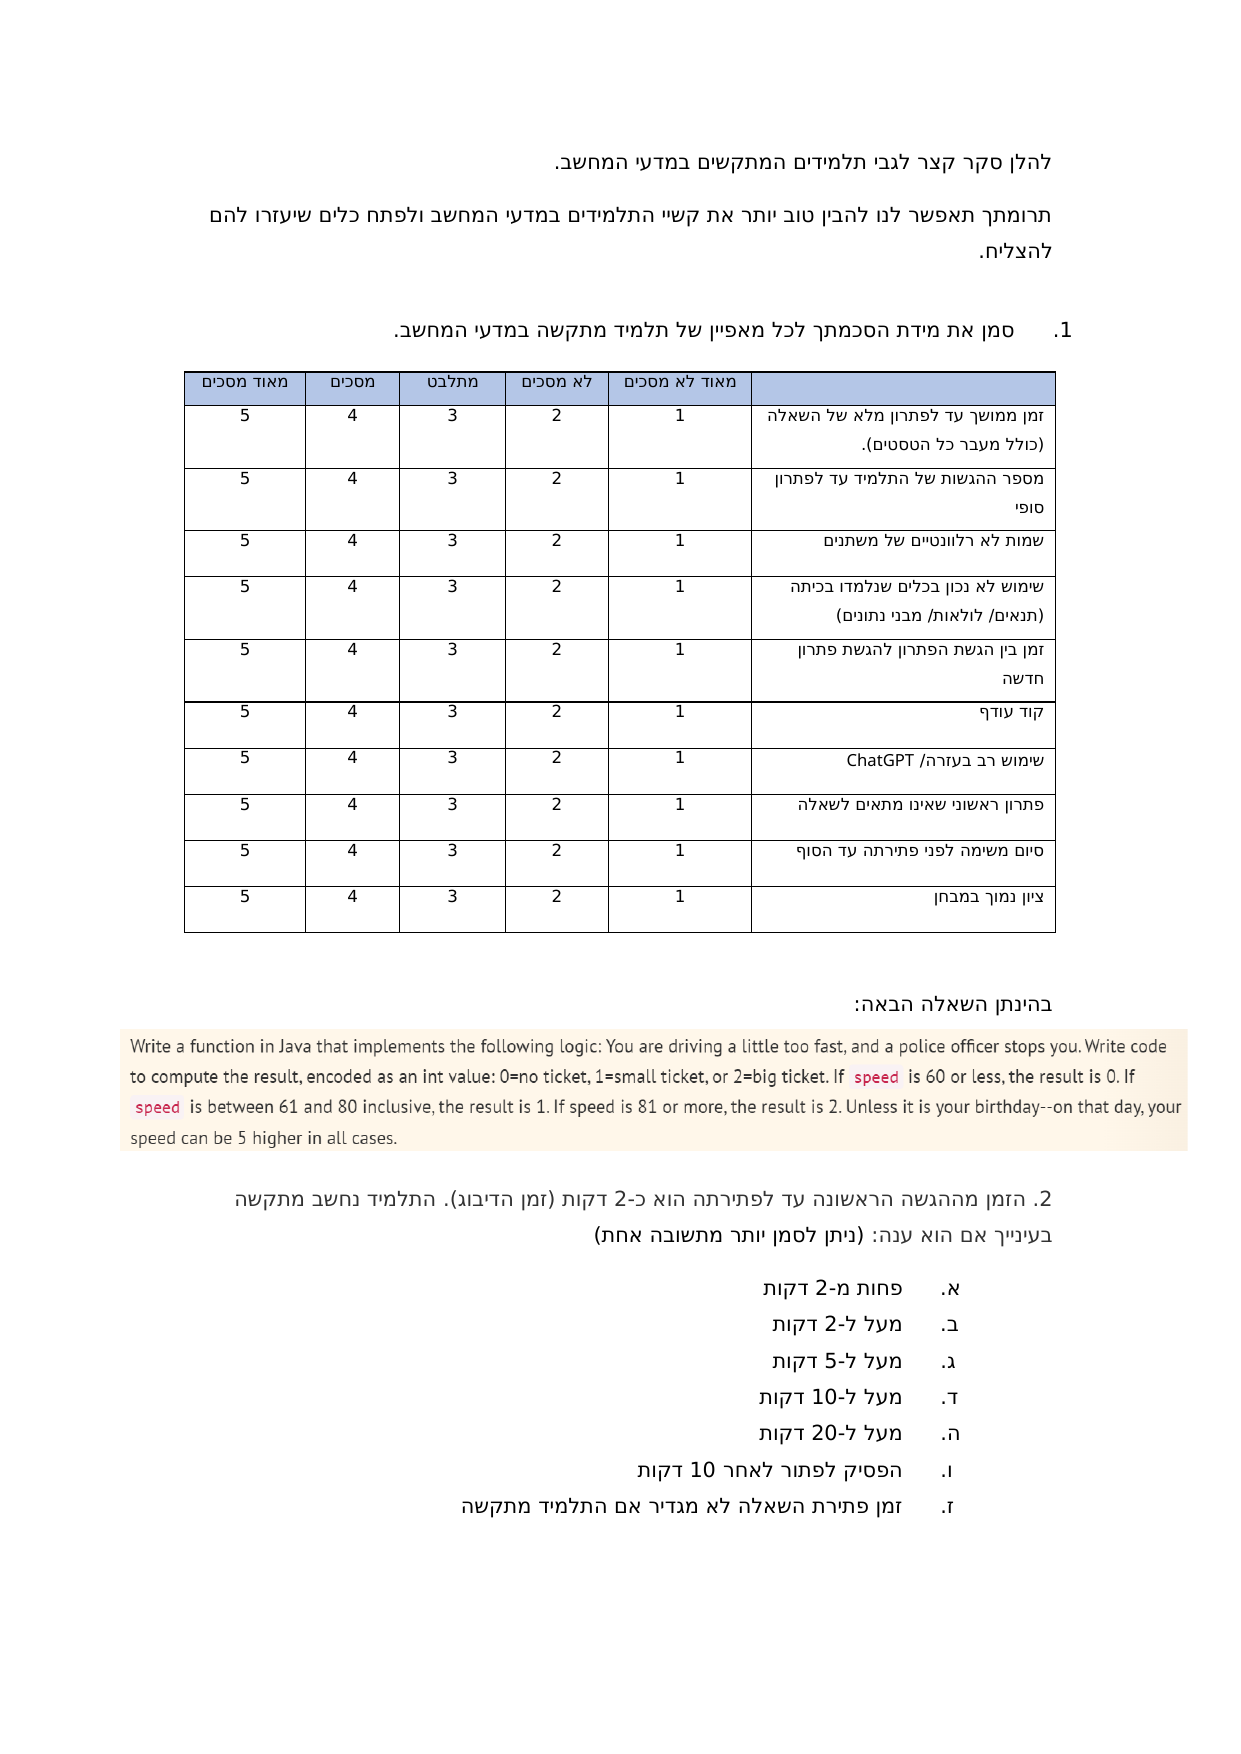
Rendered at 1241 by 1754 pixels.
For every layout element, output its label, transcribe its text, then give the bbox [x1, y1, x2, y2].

table_cell 5 [185, 749, 305, 793]
list מעל ל-20 דקות [187, 1421, 940, 1446]
list הפסיק לפתור לאחר 10 דקות [187, 1458, 940, 1482]
table_cell 2 [506, 469, 608, 530]
table_cell 1 [609, 703, 751, 747]
text בהינתן השאלה הבאה: 2. הזמן מההגשה הראשונה עד לפתירתה הוא כ-2 דקות (זמן הדיבוג). התלמיד נחשב מתקשה בעינייך אם הוא ענה: (ניתן לסמן יותר מתשובה אחת) [187, 992, 1053, 1029]
table_cell 1 [609, 887, 751, 932]
table_cell 3 [400, 749, 505, 793]
table_cell מספר ההגשות של התלמיד עד לפתרון סופי [752, 469, 1055, 530]
table_cell 3 [400, 640, 505, 701]
table_cell 1 [609, 841, 751, 886]
table_cell 4 [306, 406, 399, 467]
table_cell 5 [185, 406, 305, 467]
table_cell 2 [506, 577, 608, 639]
table_cell 2 [506, 703, 608, 747]
table_cell ציון נמוך במבחן [752, 887, 1055, 932]
list זמן פתירת השאלה לא מגדיר אם התלמיד מתקשה [187, 1494, 940, 1518]
list פחות מ-2 דקות [187, 1276, 940, 1300]
table_cell 4 [306, 577, 399, 639]
table_header מסכים [306, 373, 399, 405]
list מעל ל-10 דקות [187, 1385, 940, 1409]
table_cell 2 [506, 406, 608, 467]
table_cell 3 [400, 887, 505, 932]
table_header מתלבט [400, 373, 505, 405]
table_cell קוד עודף [752, 703, 1055, 747]
table_cell 5 [185, 577, 305, 639]
table_cell סיום משימה לפני פתירתה עד הסוף [752, 841, 1055, 886]
table_cell פתרון ראשוני שאינו מתאים לשאלה [752, 795, 1055, 839]
picture [120, 1029, 1188, 1151]
table_cell 1 [609, 406, 751, 467]
table_cell 4 [306, 531, 399, 576]
table_cell 5 [185, 841, 305, 886]
table_cell 4 [306, 469, 399, 530]
table_cell זמן ממושך עד לפתרון מלא של השאלה (כולל מעבר כל הטסטים). [752, 406, 1055, 467]
table_header [752, 373, 1055, 405]
text בהינתן השאלה הבאה: 2. הזמן מההגשה הראשונה עד לפתירתה הוא כ-2 דקות (זמן הדיבוג). התלמיד נחשב מתקשה בעינייך אם הוא ענה: (ניתן לסמן יותר מתשובה אחת) [187, 1151, 1053, 1247]
table_cell 3 [400, 406, 505, 467]
table_cell 2 [506, 841, 608, 886]
table_cell 5 [185, 531, 305, 576]
table_header מאוד לא מסכים [609, 373, 751, 405]
table_cell 1 [609, 640, 751, 701]
table_cell 3 [400, 795, 505, 839]
table_cell 1 [609, 795, 751, 839]
table_cell 4 [306, 887, 399, 932]
table_header מאוד מסכים [185, 373, 305, 405]
table_cell 3 [400, 703, 505, 747]
table_header לא מסכים [506, 373, 608, 405]
table_cell 2 [506, 795, 608, 839]
table_cell 5 [185, 795, 305, 839]
table_cell 5 [185, 469, 305, 530]
list סמן את מידת הסכמתך לכל מאפיין של תלמיד מתקשה במדעי המחשב. [187, 318, 1053, 343]
table_cell 1 [609, 749, 751, 793]
table_cell 1 [609, 531, 751, 576]
table_cell 4 [306, 640, 399, 701]
table_cell 5 [185, 887, 305, 932]
table_cell 3 [400, 841, 505, 886]
table_cell 4 [306, 749, 399, 793]
table_cell 1 [609, 469, 751, 530]
table_cell זמן בין הגשת הפתרון להגשת פתרון חדשה [752, 640, 1055, 701]
table_cell שימוש לא נכון בכלים שנלמדו בכיתה (תנאים/ לולאות/ מבני נתונים) [752, 577, 1055, 639]
table_cell 3 [400, 577, 505, 639]
table_cell 2 [506, 749, 608, 793]
table_cell 5 [185, 703, 305, 747]
table_cell 4 [306, 703, 399, 747]
list מעל ל-2 דקות [187, 1312, 940, 1337]
table_cell 4 [306, 795, 399, 839]
text להלן סקר קצר לגבי תלמידים המתקשים במדעי המחשב. [187, 150, 1053, 174]
table_cell 2 [506, 887, 608, 932]
table_cell 1 [609, 577, 751, 639]
table_cell 2 [506, 640, 608, 701]
table_cell 4 [306, 841, 399, 886]
table_cell 5 [185, 640, 305, 701]
table_cell 3 [400, 469, 505, 530]
table_cell שימוש רב בעזרה/ ChatGPT [752, 749, 1055, 793]
table_cell שמות לא רלוונטיים של משתנים [752, 531, 1055, 576]
table_cell 3 [400, 531, 505, 576]
table_cell 2 [506, 531, 608, 576]
list מעל ל-5 דקות [187, 1349, 940, 1373]
list תרומתך תאפשר לנו להבין טוב יותר את קשיי התלמידים במדעי המחשב ולפתח כלים שיעזרו להם להצליח. [187, 203, 1053, 264]
